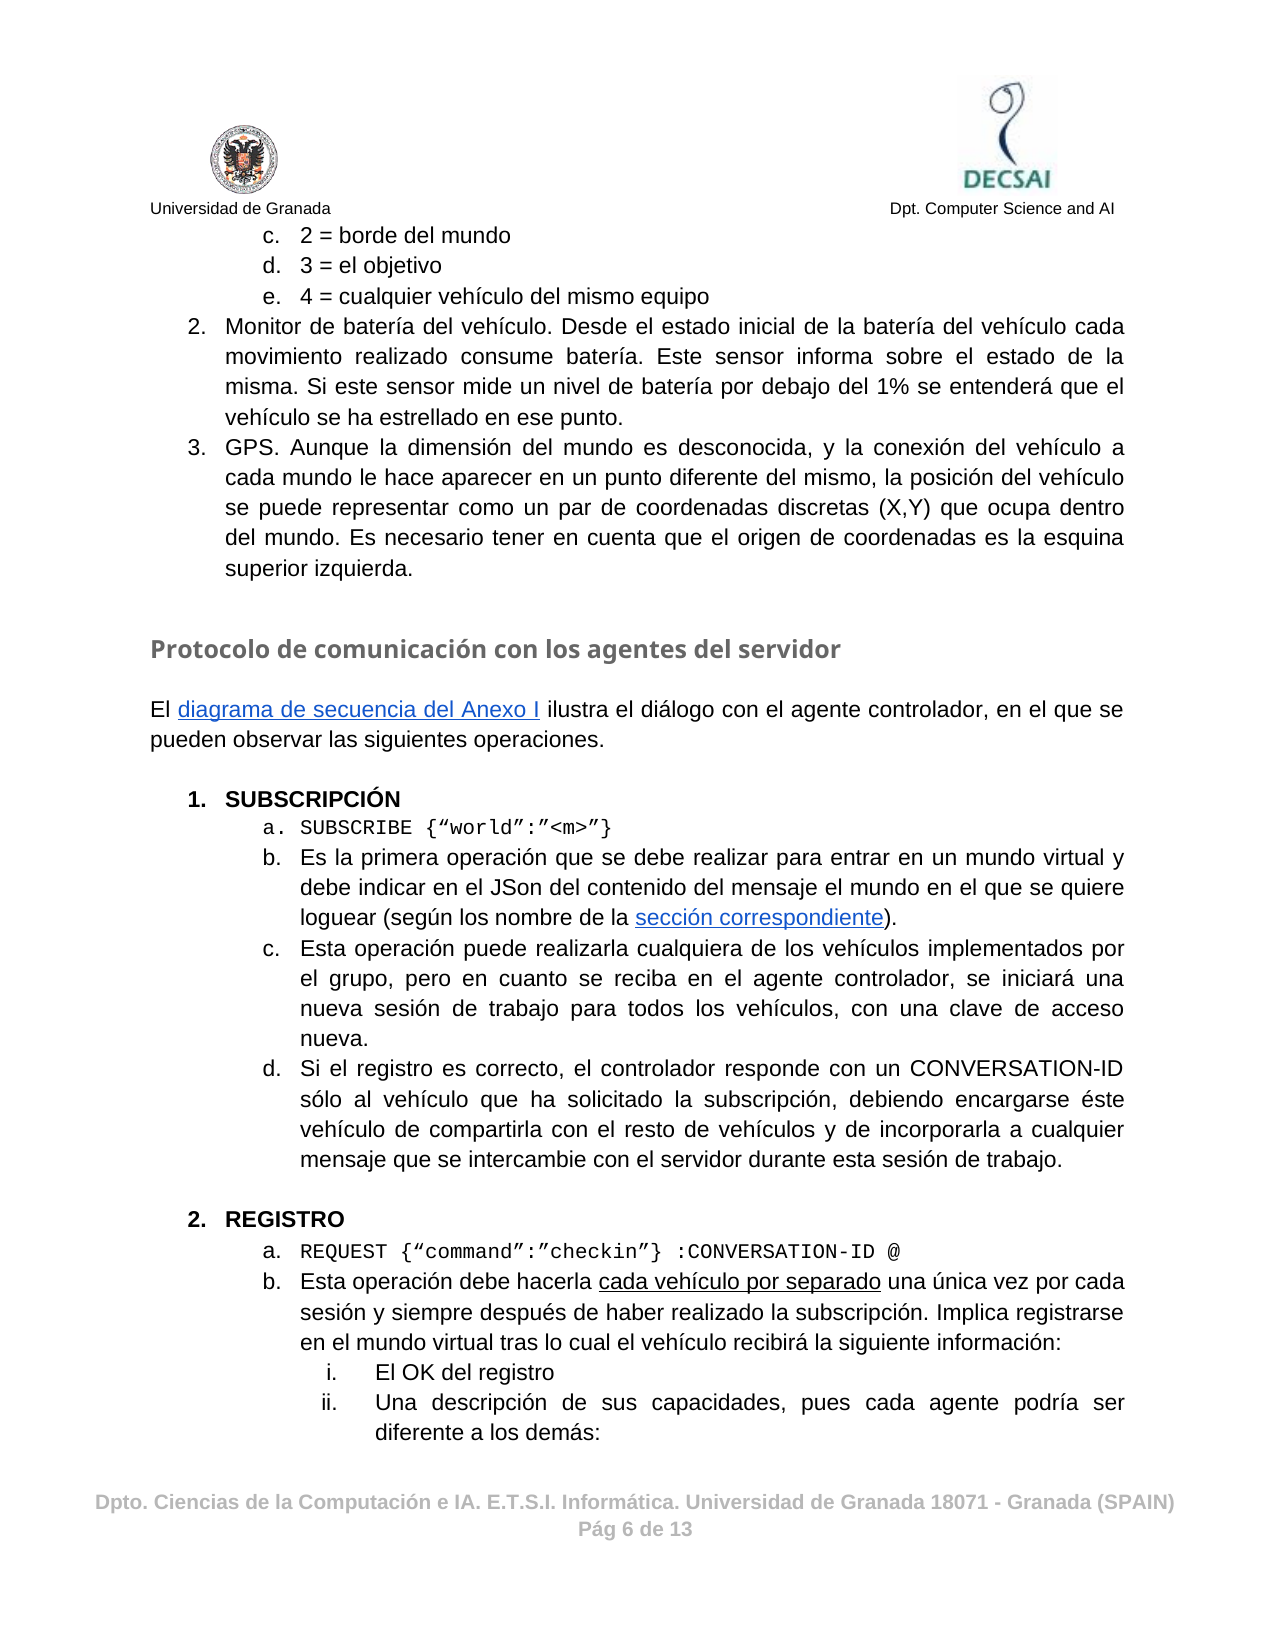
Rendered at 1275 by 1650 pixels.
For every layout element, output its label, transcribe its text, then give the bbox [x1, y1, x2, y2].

text El diagrama de secuencia del Anexo I ilustra el diálogo con el agente controlador, en el que se pueden observar las siguientes operaciones. [150, 696, 1125, 752]
list 3 = el objetivo [262, 252, 1125, 279]
subtitle Protocolo de comunicación con los agentes del servidor [150, 632, 1125, 666]
list REGISTRO [187, 1206, 1125, 1233]
picture [207, 123, 280, 196]
list Esta operación puede realizarla cualquiera de los vehículos implementados por el grupo, pero en cuanto se reciba en el agente controlador, se iniciará una nueva sesión de trabajo para todos los vehículos, con una clave de acceso nueva. [262, 934, 1125, 1051]
list GPS. Aunque la dimensión del mundo es desconocida, y la conexión del vehículo a cada mundo le hace aparecer en un punto diferente del mismo, la posición del vehículo se puede representar como un par de coordenadas discretas (X,Y) que ocupa dentro del mundo. Es necesario tener en cuenta que el origen de coordenadas es la esquina superior izquierda. [187, 434, 1125, 581]
list Monitor de batería del vehículo. Desde el estado inicial de la batería del vehículo cada movimiento realizado consume batería. Este sensor informa sobre el estado de la misma. Si este sensor mide un nivel de batería por debajo del 1% se entenderá que el vehículo se ha estrellado en ese punto. [187, 313, 1125, 430]
list El OK del registro [337, 1359, 1125, 1385]
list Si el registro es correcto, el controlador responde con un CONVERSATION-ID sólo al vehículo que ha solicitado la subscripción, debiendo encargarse éste vehículo de compartirla con el resto de vehículos y de incorporarla a cualquier mensaje que se intercambie con el servidor durante esta sesión de trabajo. [262, 1055, 1125, 1172]
picture [957, 75, 1058, 196]
list Una descripción de sus capacidades, pues cada agente podría ser diferente a los demás: [337, 1389, 1125, 1446]
list SUBSCRIPCIÓN [187, 786, 1125, 813]
list Esta operación debe hacerla cada vehículo por separado una única vez por cada sesión y siempre después de haber realizado la subscripción. Implica registrarse en el mundo virtual tras lo cual el vehículo recibirá la siguiente información: [262, 1268, 1125, 1355]
list 4 = cualquier vehículo del mismo equipo [262, 283, 1125, 309]
list Es la primera operación que se debe realizar para entrar en un mundo virtual y debe indicar en el JSon del contenido del mensaje el mundo en el que se quiere loguear (según los nombre de la sección correspondiente). [262, 844, 1125, 931]
list REQUEST {“command”:”checkin”} :CONVERSATION-ID @ [262, 1237, 1125, 1264]
list 2 = borde del mundo [262, 222, 1125, 248]
list SUBSCRIBE {“world”:”<m>”} [262, 817, 1125, 840]
